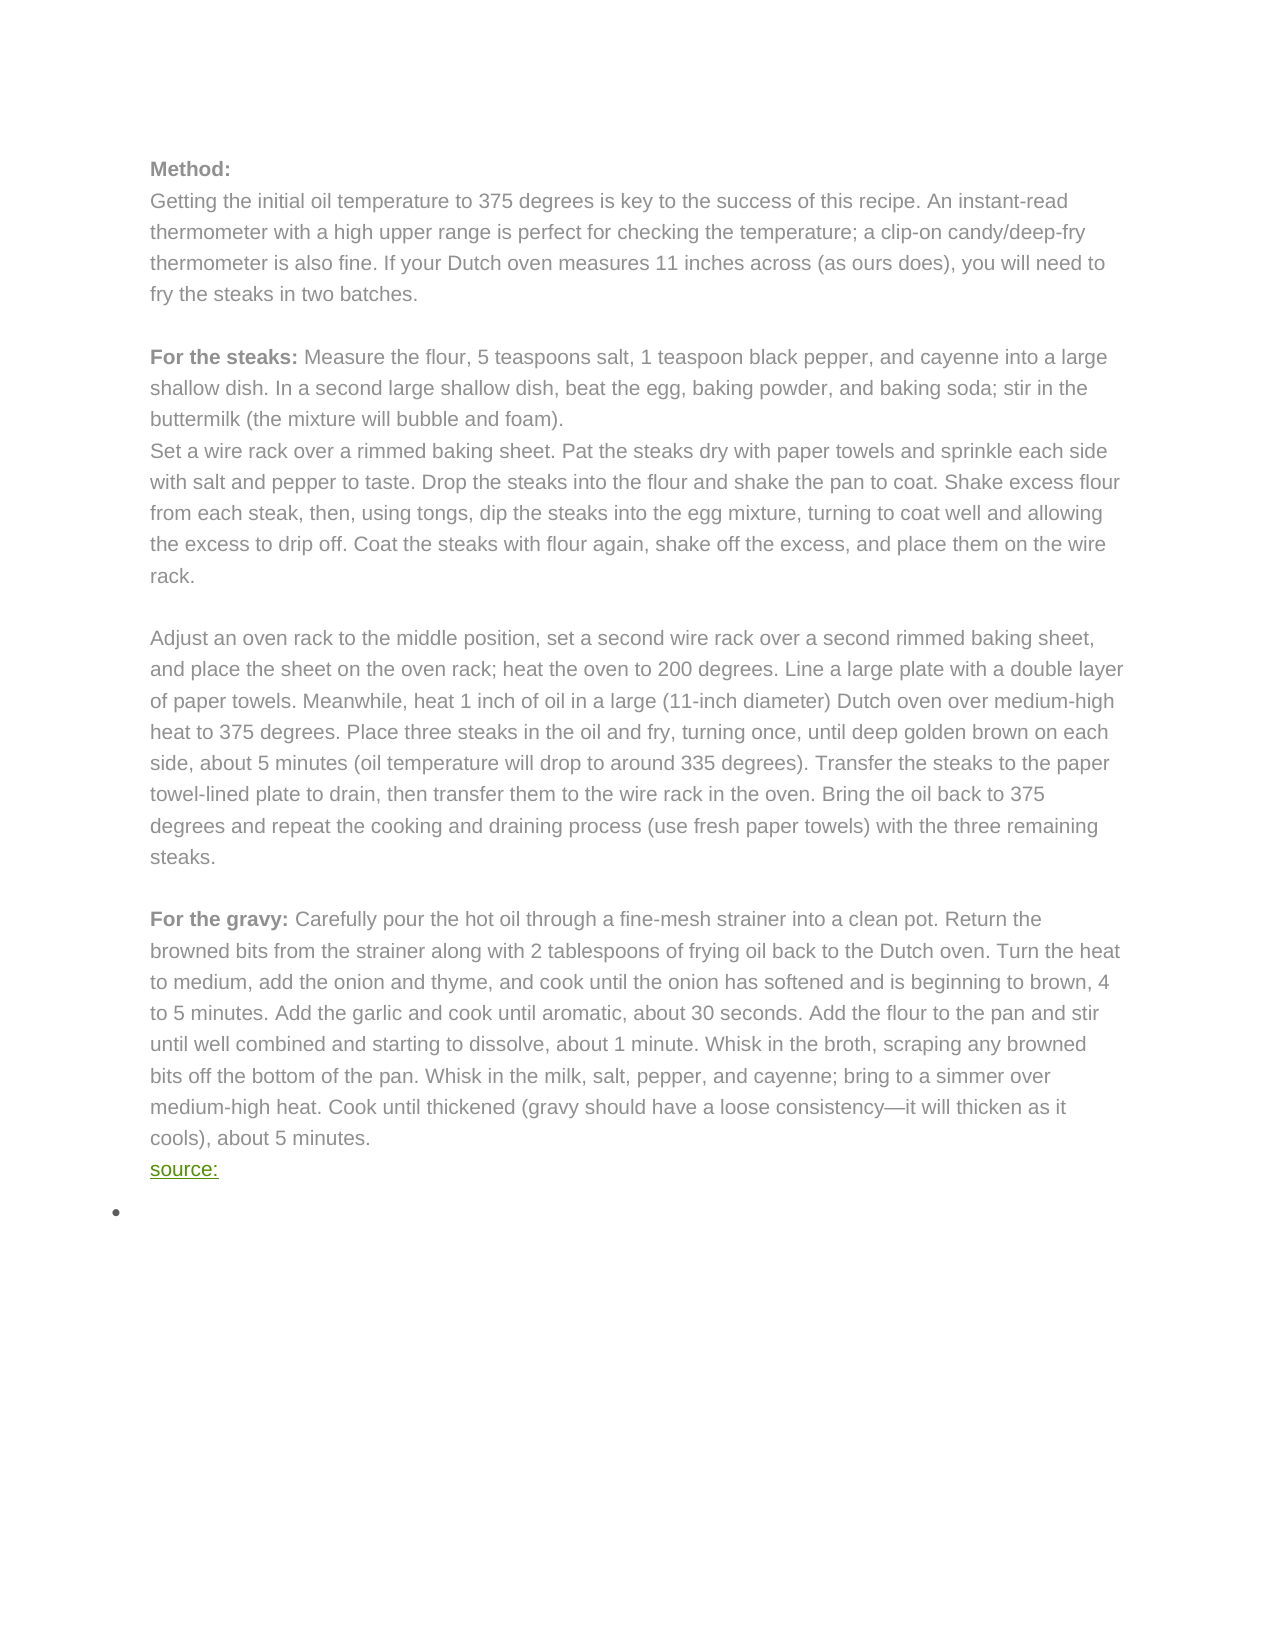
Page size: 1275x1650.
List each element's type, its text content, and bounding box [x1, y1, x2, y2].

text For the steaks: Measure the flour, 5 teaspoons salt, 1 teaspoon black pepper, and cayenne into a large shallow dish. In a second large shallow dish, beat the egg, baking powder, and baking soda; stir in the buttermilk (the mixture will bubble and foam). [150, 337, 1125, 431]
text source: [150, 1150, 1125, 1181]
text Getting the initial oil temperature to 375 degrees is key to the success of this recipe. An instant-read thermometer with a high upper range is perfect for checking the temperature; a clip-on candy/deep-fry thermometer is also fine. If your Dutch oven measures 11 inches across (as ours does), you will need to fry the steaks in two batches. [150, 181, 1125, 306]
text For the gravy: Carefully pour the hot oil through a fine-mesh strainer into a clean pot. Return the browned bits from the strainer along with 2 tablespoons of frying oil back to the Dutch oven. Turn the heat to medium, add the onion and thyme, and cook until the onion has softened and is beginning to brown, 4 to 5 minutes. Add the garlic and cook until aromatic, about 30 seconds. Add the flour to the pan and stir until well combined and starting to dissolve, about 1 minute. Whisk in the broth, scraping any browned bits off the bottom of the pan. Whisk in the milk, salt, pepper, and cayenne; bring to a simmer over medium-high heat. Cook until thickened (gravy should have a loose consistency—it will thicken as it cools), about 5 minutes. [150, 900, 1125, 1150]
text Method: [150, 150, 1125, 181]
text Set a wire rack over a rimmed baking sheet. Pat the steaks dry with paper towels and sprinkle each side with salt and pepper to taste. Drop the steaks into the flour and shake the pan to coat. Shake excess flour from each steak, then, using tongs, dip the steaks into the egg mixture, turning to coat well and allowing the excess to drip off. Coat the steaks with flour again, shake off the excess, and place them on the wire rack. [150, 431, 1125, 587]
text Adjust an oven rack to the middle position, set a second wire rack over a second rimmed baking sheet, and place the sheet on the oven rack; heat the oven to 200 degrees. Line a large plate with a double layer of paper towels. Meanwhile, heat 1 inch of oil in a large (11-inch diameter) Dutch oven over medium-high heat to 375 degrees. Place three steaks in the oil and fry, turning once, until deep golden brown on each side, about 5 minutes (oil temperature will drop to around 335 degrees). Transfer the steaks to the paper towel-lined plate to drain, then transfer them to the wire rack in the oven. Bring the oil back to 375 degrees and repeat the cooking and draining process (use fresh paper towels) with the three remaining steaks. [150, 619, 1125, 869]
